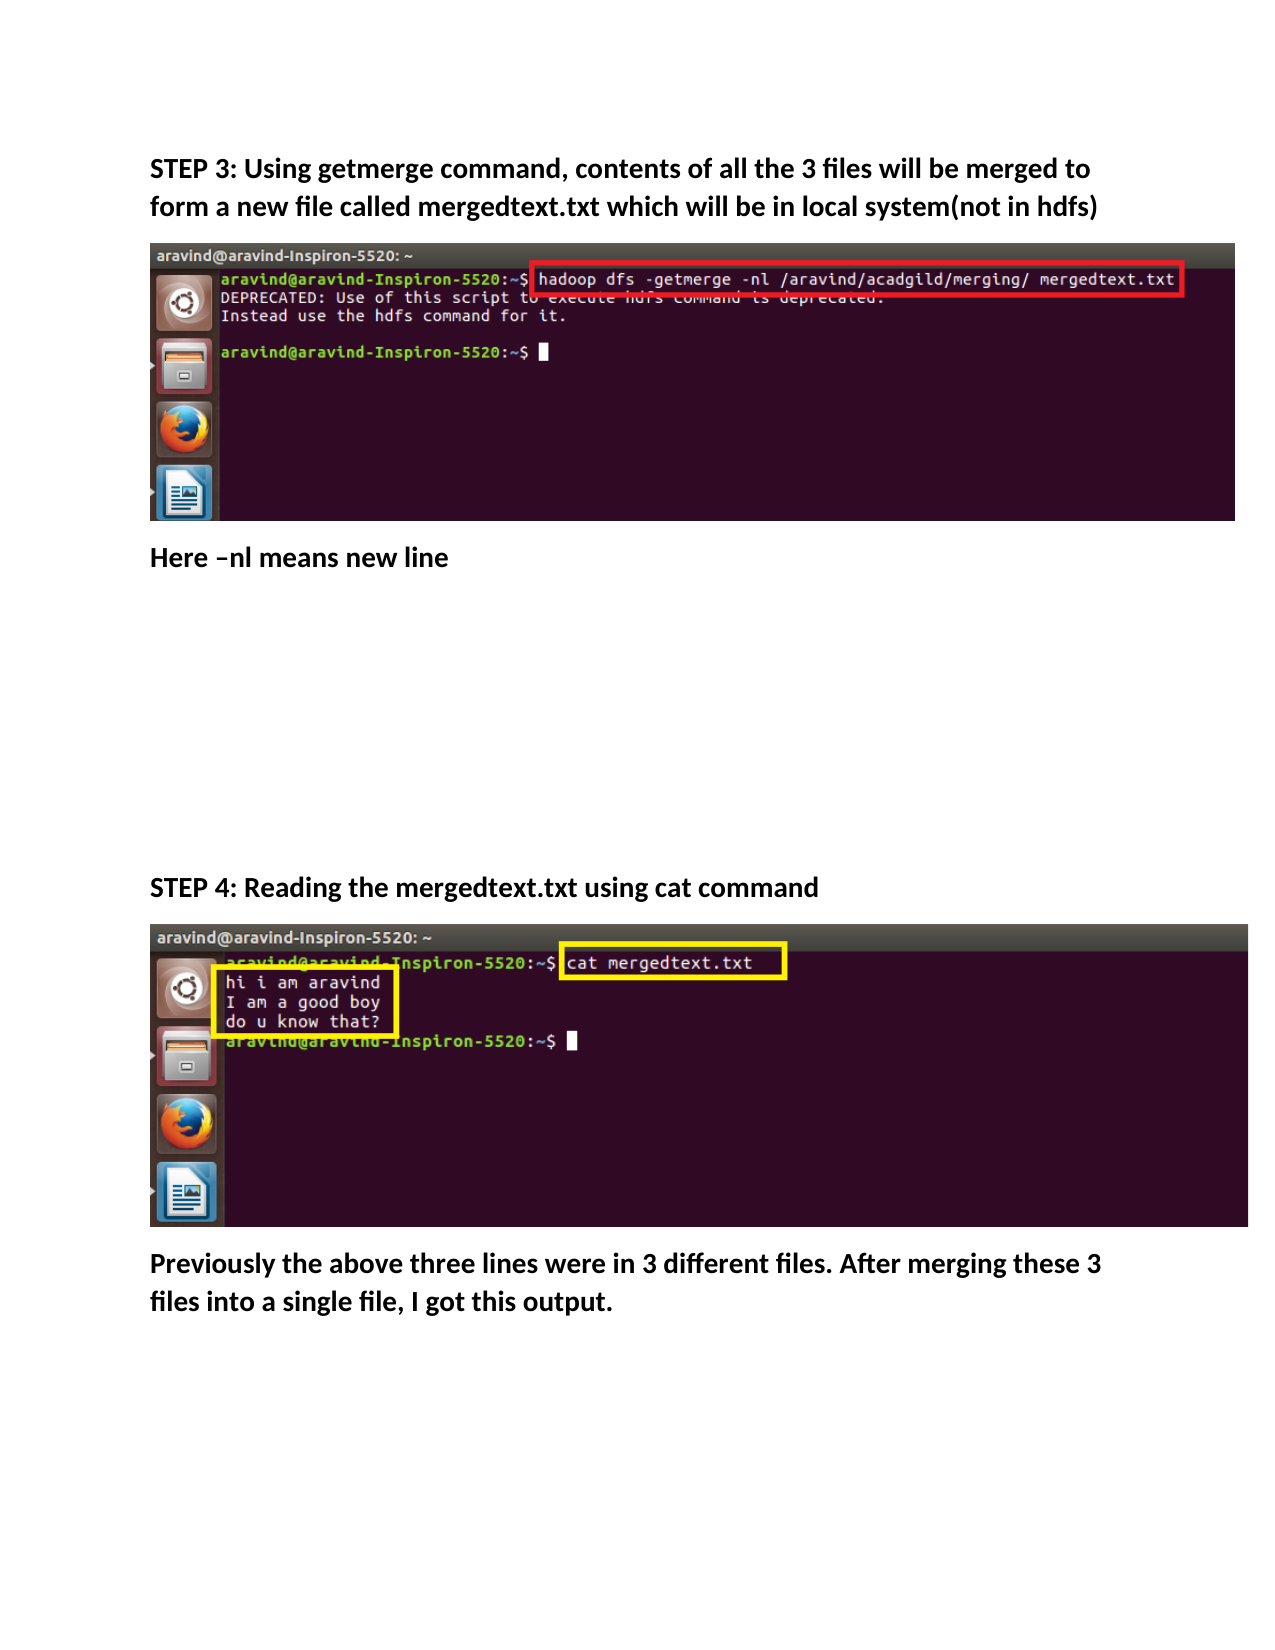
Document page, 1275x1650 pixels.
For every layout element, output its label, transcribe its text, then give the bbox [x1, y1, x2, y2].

picture [150, 243, 1235, 521]
text STEP 3: Using getmerge command, contents of all the 3 files will be merged to form a new file called mergedtext.txt which will be in local system(not in hdfs) [150, 150, 1125, 224]
text STEP 4: Reading the mergedtext.txt using cat command [150, 869, 1125, 905]
picture [150, 924, 1249, 1227]
text Here –nl means new line [150, 539, 1125, 574]
text Previously the above three lines were in 3 different files. After merging these 3 files into a single file, I got this output. [150, 1245, 1125, 1319]
